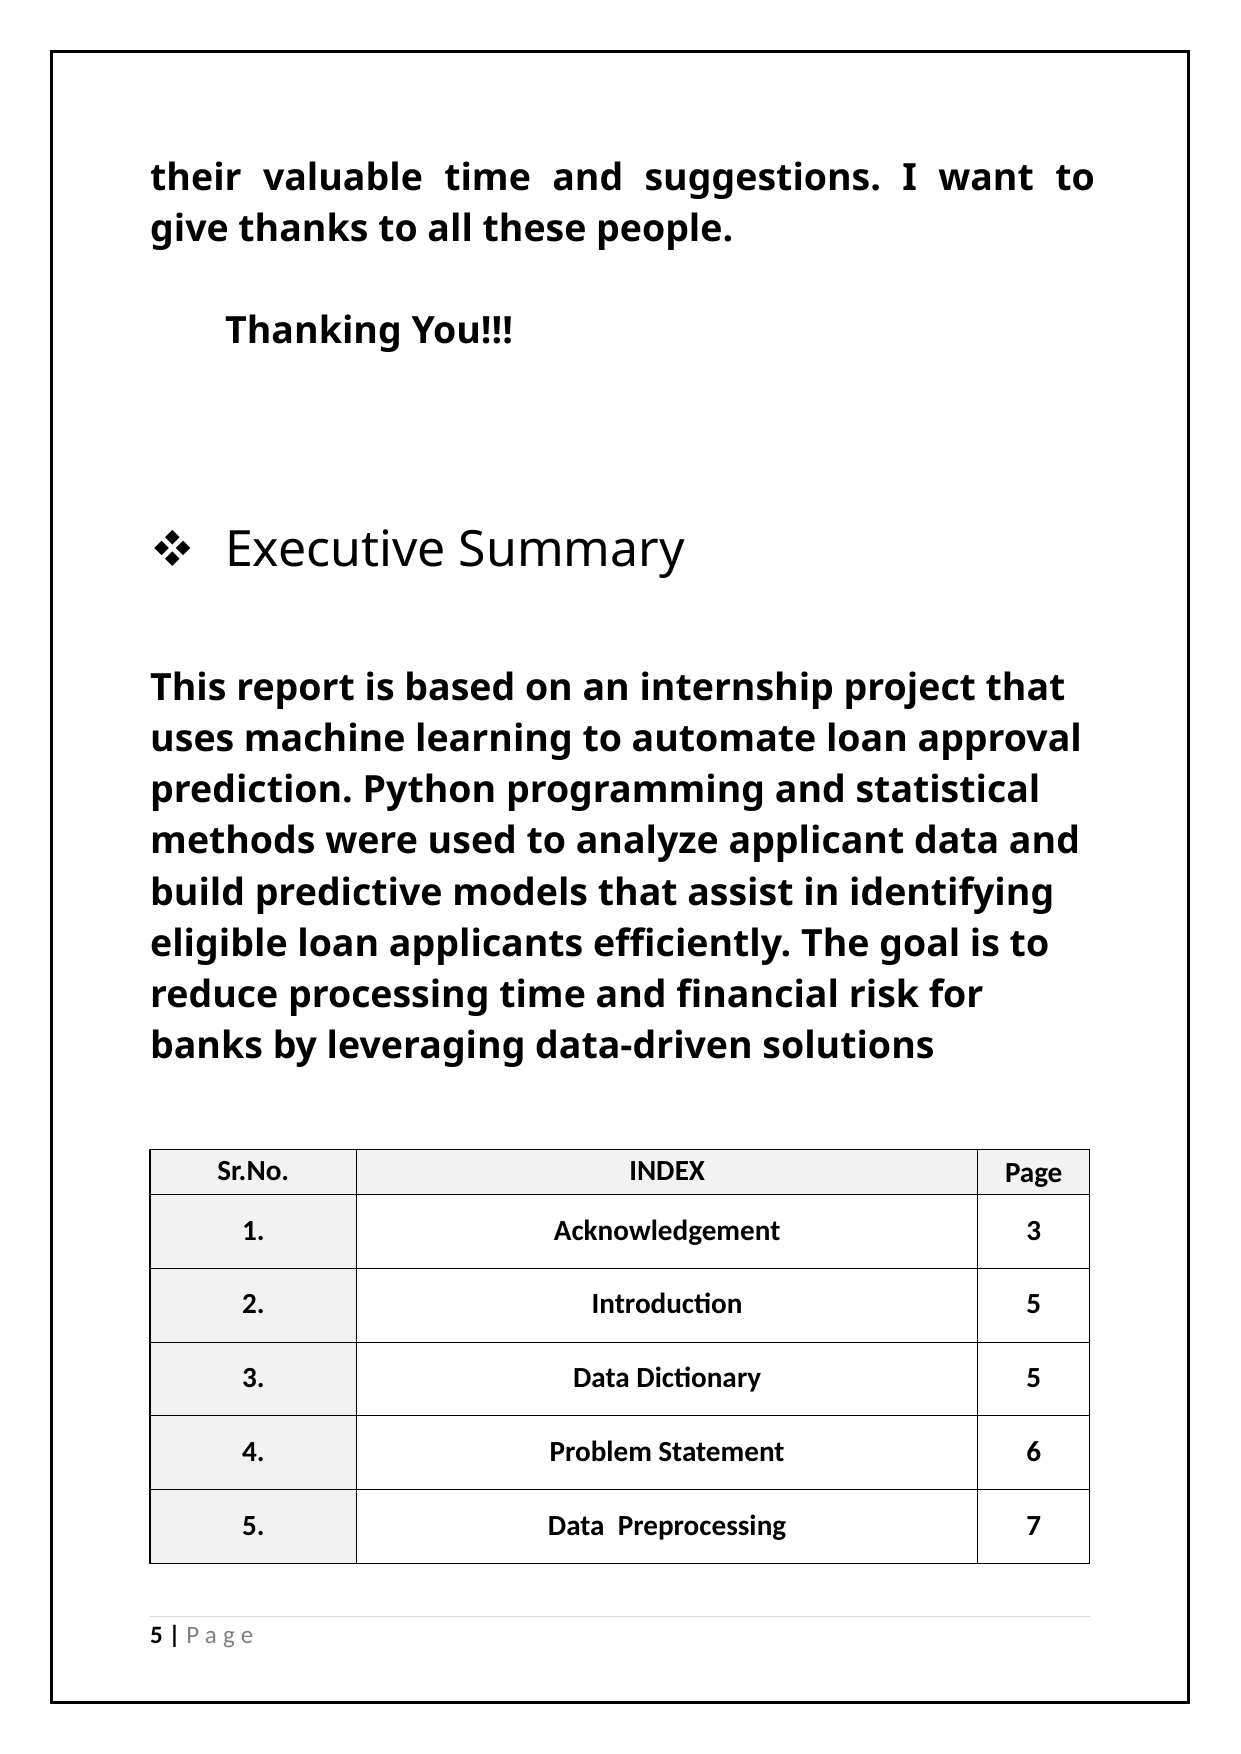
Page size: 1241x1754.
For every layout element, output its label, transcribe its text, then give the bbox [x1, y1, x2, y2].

table_cell 4. [151, 1416, 356, 1489]
table_cell Data Dictionary [357, 1343, 977, 1415]
table_header Page No. [978, 1150, 1089, 1194]
table_header INDEX [357, 1150, 977, 1194]
table_cell Introduction [357, 1269, 977, 1342]
table_cell 1. [151, 1195, 356, 1268]
table_cell 2. [151, 1269, 356, 1342]
table_cell 5 [978, 1269, 1089, 1342]
text Thanking You!!! [225, 303, 1096, 354]
table_cell 3 [978, 1195, 1089, 1268]
table_cell 5 [978, 1343, 1089, 1415]
table_cell Acknowledgement [357, 1195, 977, 1268]
text This report is based on an internship project that uses machine learning to automate loan approval prediction. Python programming and statistical methods were used to analyze applicant data and build predictive models that assist in identifying eligible loan applicants efficiently. The goal is to reduce processing time and financial risk for banks by leveraging data-driven solutions [150, 661, 1090, 1069]
table_cell 7 [978, 1490, 1089, 1563]
table_cell 3. [151, 1343, 356, 1415]
table_header Sr.No. [151, 1150, 356, 1194]
table_cell Data Preprocessing [357, 1490, 977, 1563]
table_cell Problem Statement [357, 1416, 977, 1489]
table_cell 5. [151, 1490, 356, 1563]
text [150, 150, 1096, 252]
list Executive Summary [150, 513, 1090, 581]
table_cell 6 [978, 1416, 1089, 1489]
